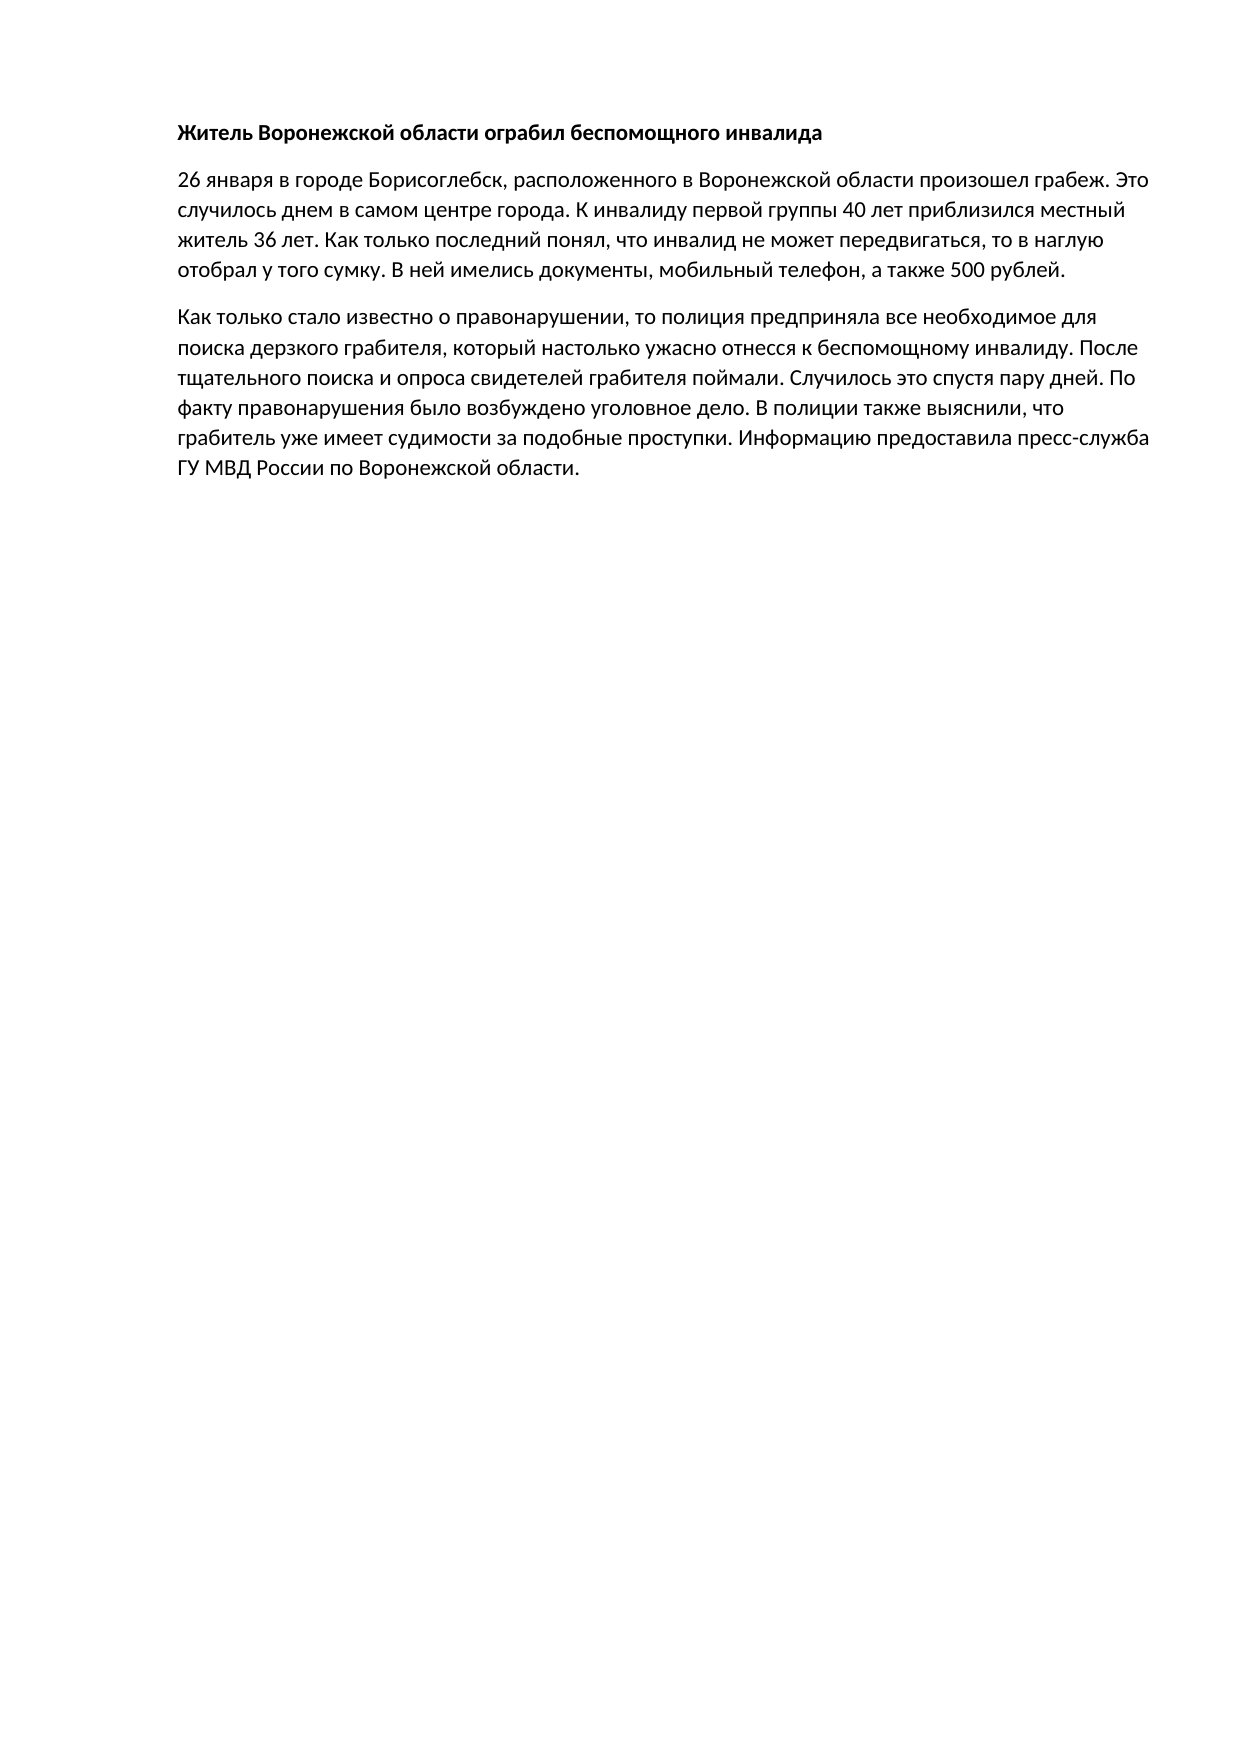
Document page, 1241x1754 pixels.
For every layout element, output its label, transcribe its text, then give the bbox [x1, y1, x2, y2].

text Как только стало известно о правонарушении, то полиция предприняла все необходимое для поиска дерзкого грабителя, который настолько ужасно отнесся к беспомощному инвалиду. После тщательного поиска и опроса свидетелей грабителя поймали. Случилось это спустя пару дней. По факту правонарушения было возбуждено уголовное дело. В полиции также выяснили, что грабитель уже имеет судимости за подобные проступки. Информацию предоставила пресс-служба ГУ МВД России по Воронежской области. [177, 302, 1152, 482]
text 26 января в городе Борисоглебск, расположенного в Воронежской области произошел грабеж. Это случилось днем в самом центре города. К инвалиду первой группы 40 лет приблизился местный житель 36 лет. Как только последний понял, что инвалид не может передвигаться, то в наглую отобрал у того сумку. В ней имелись документы, мобильный телефон, а также 500 рублей. [177, 165, 1152, 284]
text Житель Воронежской области ограбил беспомощного инвалида [177, 118, 1152, 146]
